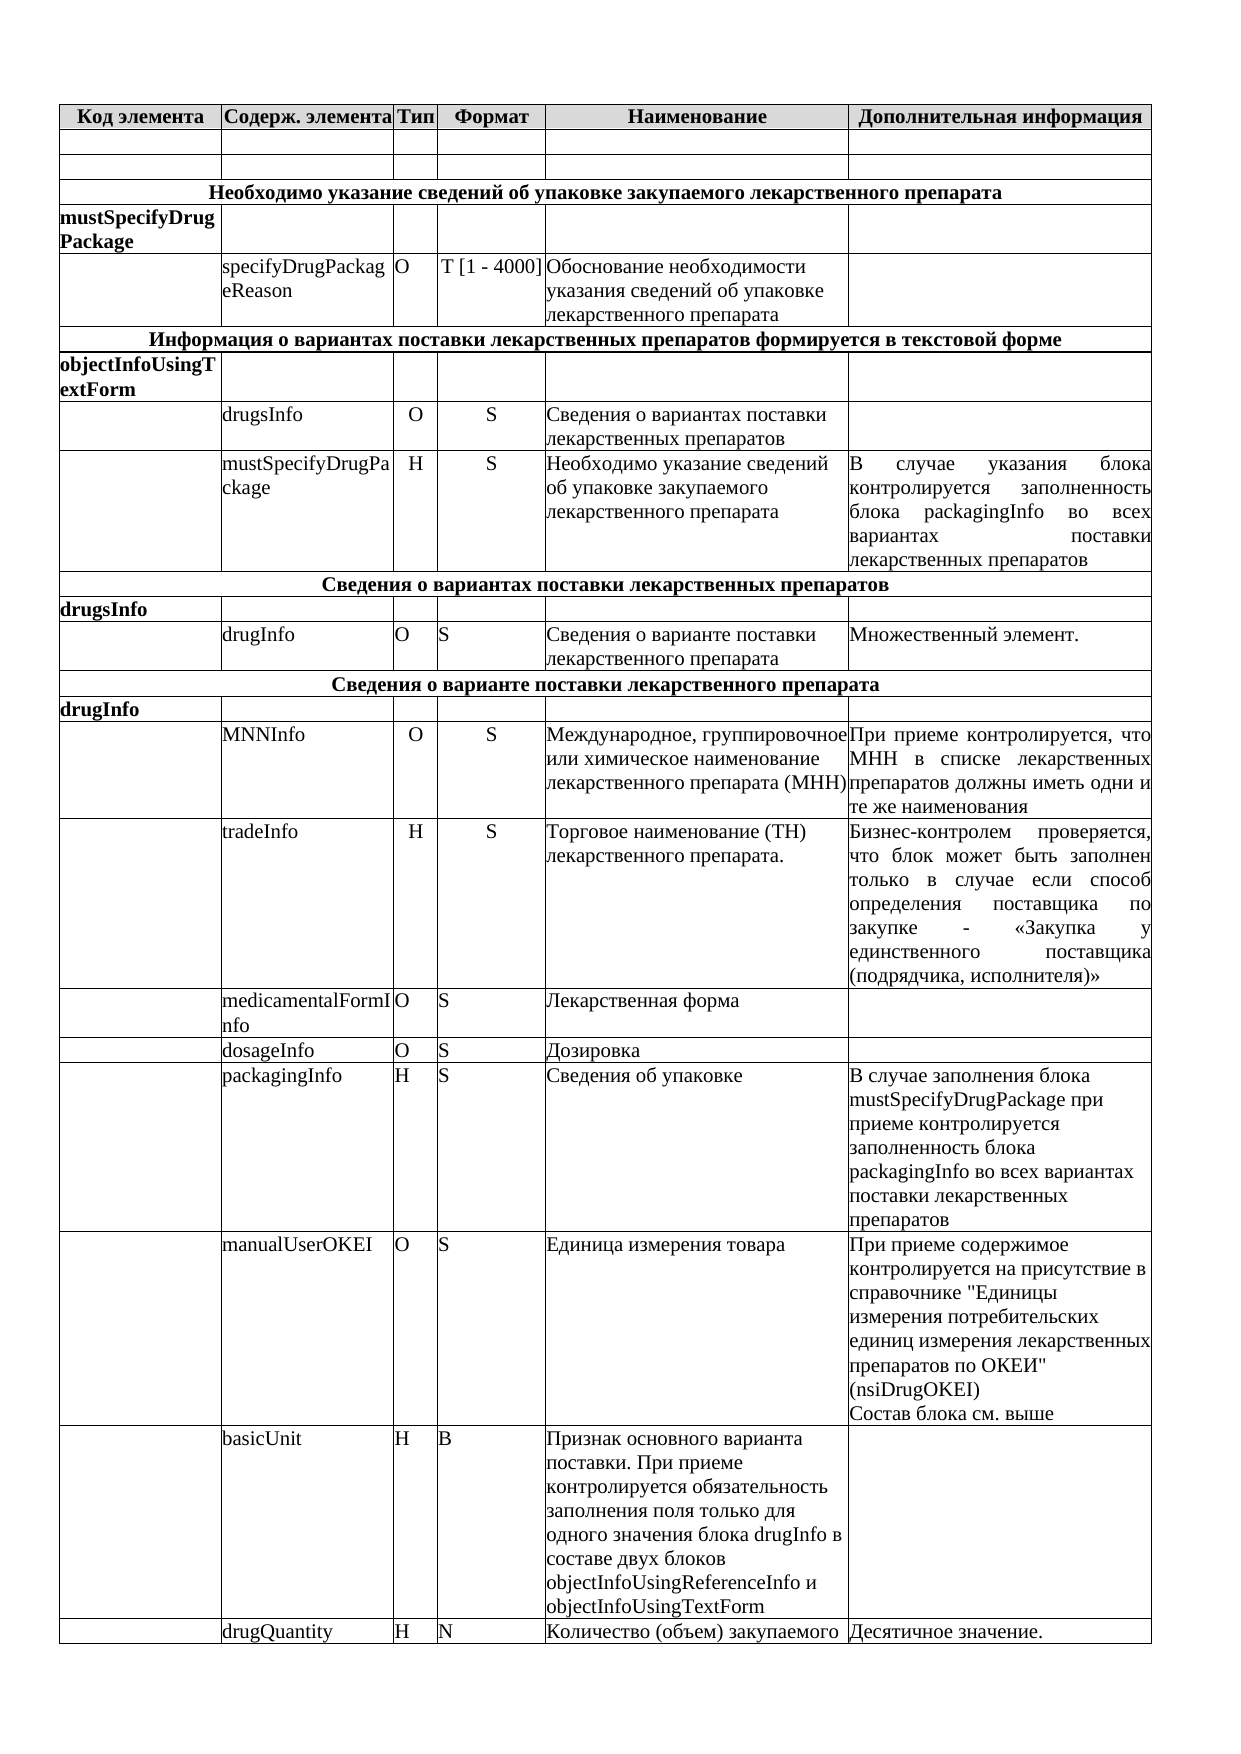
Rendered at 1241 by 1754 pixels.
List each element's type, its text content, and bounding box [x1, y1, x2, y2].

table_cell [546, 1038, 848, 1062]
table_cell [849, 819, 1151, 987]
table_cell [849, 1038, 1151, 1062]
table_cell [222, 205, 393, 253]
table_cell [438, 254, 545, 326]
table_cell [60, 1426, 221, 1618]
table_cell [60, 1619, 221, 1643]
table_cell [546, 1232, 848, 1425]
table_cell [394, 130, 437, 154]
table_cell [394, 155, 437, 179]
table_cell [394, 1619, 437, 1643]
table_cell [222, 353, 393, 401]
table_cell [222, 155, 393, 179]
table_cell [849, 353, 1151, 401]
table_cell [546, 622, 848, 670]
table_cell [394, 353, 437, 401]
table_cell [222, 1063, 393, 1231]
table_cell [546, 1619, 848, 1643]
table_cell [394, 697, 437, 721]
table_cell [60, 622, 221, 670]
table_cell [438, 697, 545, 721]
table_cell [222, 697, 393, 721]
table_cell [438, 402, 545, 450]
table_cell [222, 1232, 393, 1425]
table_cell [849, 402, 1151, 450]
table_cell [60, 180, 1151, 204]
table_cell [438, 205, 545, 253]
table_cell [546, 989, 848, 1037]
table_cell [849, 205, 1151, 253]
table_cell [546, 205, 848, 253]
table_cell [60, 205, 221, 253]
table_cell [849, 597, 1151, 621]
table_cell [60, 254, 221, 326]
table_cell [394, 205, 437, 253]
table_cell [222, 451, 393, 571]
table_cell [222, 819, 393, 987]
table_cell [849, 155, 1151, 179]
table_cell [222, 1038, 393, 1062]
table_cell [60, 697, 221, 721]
table_header Содерж. элемента [222, 105, 393, 128]
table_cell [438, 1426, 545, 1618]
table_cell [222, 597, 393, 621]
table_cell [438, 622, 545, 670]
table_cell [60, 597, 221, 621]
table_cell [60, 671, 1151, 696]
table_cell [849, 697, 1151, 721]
table_header Код элемента [60, 105, 221, 128]
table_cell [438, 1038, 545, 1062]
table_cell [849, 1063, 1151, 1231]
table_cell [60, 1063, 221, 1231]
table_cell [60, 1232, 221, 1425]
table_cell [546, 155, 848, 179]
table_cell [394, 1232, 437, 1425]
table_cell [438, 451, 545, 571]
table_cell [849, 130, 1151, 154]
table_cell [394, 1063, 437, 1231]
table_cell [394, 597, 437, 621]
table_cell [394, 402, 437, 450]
table_header Дополнительная информация [849, 105, 1151, 128]
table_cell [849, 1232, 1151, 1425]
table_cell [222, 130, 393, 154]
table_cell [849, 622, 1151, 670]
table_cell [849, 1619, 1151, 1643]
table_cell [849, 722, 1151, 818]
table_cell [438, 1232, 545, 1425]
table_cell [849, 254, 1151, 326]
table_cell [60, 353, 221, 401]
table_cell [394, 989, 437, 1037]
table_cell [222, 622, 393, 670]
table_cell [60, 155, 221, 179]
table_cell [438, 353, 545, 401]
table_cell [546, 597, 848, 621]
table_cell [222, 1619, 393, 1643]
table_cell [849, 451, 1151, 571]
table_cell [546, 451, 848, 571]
table_header Формат [438, 105, 545, 128]
table_header Тип [394, 105, 437, 128]
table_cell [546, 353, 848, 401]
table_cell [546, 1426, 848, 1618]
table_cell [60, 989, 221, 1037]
table_header Наименование [546, 105, 848, 128]
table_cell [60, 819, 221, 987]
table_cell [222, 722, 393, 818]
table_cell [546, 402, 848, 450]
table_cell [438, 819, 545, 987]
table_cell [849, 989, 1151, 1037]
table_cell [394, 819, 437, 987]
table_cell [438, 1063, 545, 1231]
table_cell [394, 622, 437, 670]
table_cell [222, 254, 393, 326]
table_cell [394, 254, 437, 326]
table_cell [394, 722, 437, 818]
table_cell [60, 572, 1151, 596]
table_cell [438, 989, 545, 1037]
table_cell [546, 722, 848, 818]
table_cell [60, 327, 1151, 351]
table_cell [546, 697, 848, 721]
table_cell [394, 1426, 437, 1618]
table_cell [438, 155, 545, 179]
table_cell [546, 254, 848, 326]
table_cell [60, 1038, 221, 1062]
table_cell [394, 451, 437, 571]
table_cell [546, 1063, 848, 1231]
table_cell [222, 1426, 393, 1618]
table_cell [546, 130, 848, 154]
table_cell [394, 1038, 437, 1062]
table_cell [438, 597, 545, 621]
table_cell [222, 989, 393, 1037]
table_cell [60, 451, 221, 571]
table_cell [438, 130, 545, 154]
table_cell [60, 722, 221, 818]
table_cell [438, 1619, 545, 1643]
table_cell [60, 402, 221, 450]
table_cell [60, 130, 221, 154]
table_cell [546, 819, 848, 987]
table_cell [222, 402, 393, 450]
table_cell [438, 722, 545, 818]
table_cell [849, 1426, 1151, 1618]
